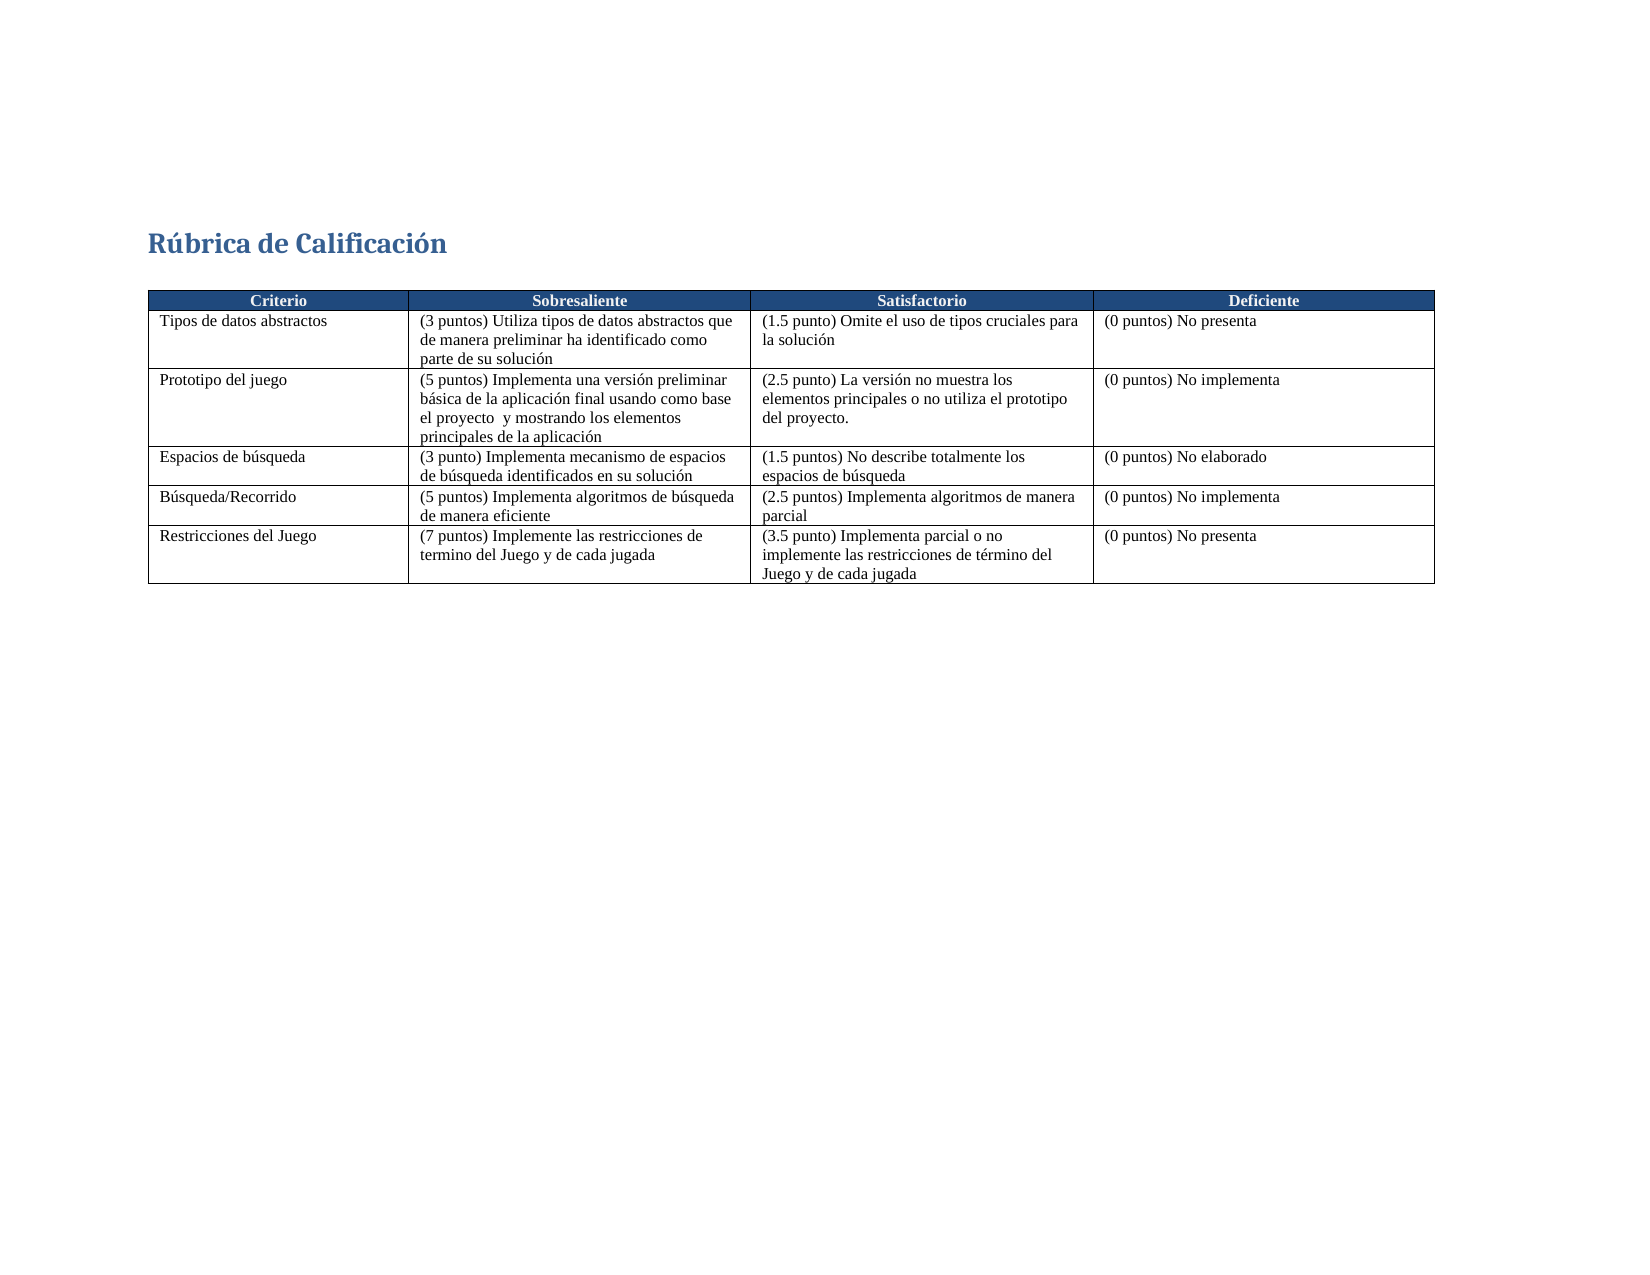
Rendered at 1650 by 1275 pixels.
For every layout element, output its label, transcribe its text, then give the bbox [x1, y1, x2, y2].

table_cell (3 punto) Implementa mecanismo de espacios de búsqueda identificados en su solución [409, 447, 750, 485]
table_cell (1.5 punto) Omite el uso de tipos cruciales para la solución [751, 311, 1093, 368]
table_cell (3.5 punto) Implementa parcial o no implemente las restricciones de término del Juego y de cada jugada [751, 526, 1093, 583]
table_header Deficiente [1094, 291, 1434, 310]
table_cell (2.5 puntos) Implementa algoritmos de manera parcial [751, 486, 1093, 525]
table_cell (0 puntos) No implementa [1094, 486, 1434, 525]
table_header Sobresaliente [409, 291, 750, 310]
table_cell (2.5 punto) La versión no muestra los elementos principales o no utiliza el prototipo del proyecto. [751, 369, 1093, 446]
table_cell (0 puntos) No elaborado [1094, 447, 1434, 485]
table_cell (0 puntos) No presenta [1094, 526, 1434, 583]
table_cell Restricciones del Juego [149, 526, 408, 583]
table_cell (7 puntos) Implemente las restricciones de termino del Juego y de cada jugada [409, 526, 750, 583]
table_cell (0 puntos) No implementa [1094, 369, 1434, 446]
table_header Satisfactorio [751, 291, 1093, 310]
table_cell Tipos de datos abstractos [149, 311, 408, 368]
table_cell (1.5 puntos) No describe totalmente los espacios de búsqueda [751, 447, 1093, 485]
table_cell Prototipo del juego [149, 369, 408, 446]
table_cell (5 puntos) Implementa algoritmos de búsqueda de manera eficiente [409, 486, 750, 525]
table_cell (0 puntos) No presenta [1094, 311, 1434, 368]
subtitle Rúbrica de Calificación [148, 227, 1502, 261]
table_cell Búsqueda/Recorrido [149, 486, 408, 525]
table_cell (3 puntos) Utiliza tipos de datos abstractos que de manera preliminar ha identificado como parte de su solución [409, 311, 750, 368]
table_header Criterio [149, 291, 408, 310]
table_cell Espacios de búsqueda [149, 447, 408, 485]
table_cell (5 puntos) Implementa una versión preliminar básica de la aplicación final usando como base el proyecto y mostrando los elementos principales de la aplicación [409, 369, 750, 446]
